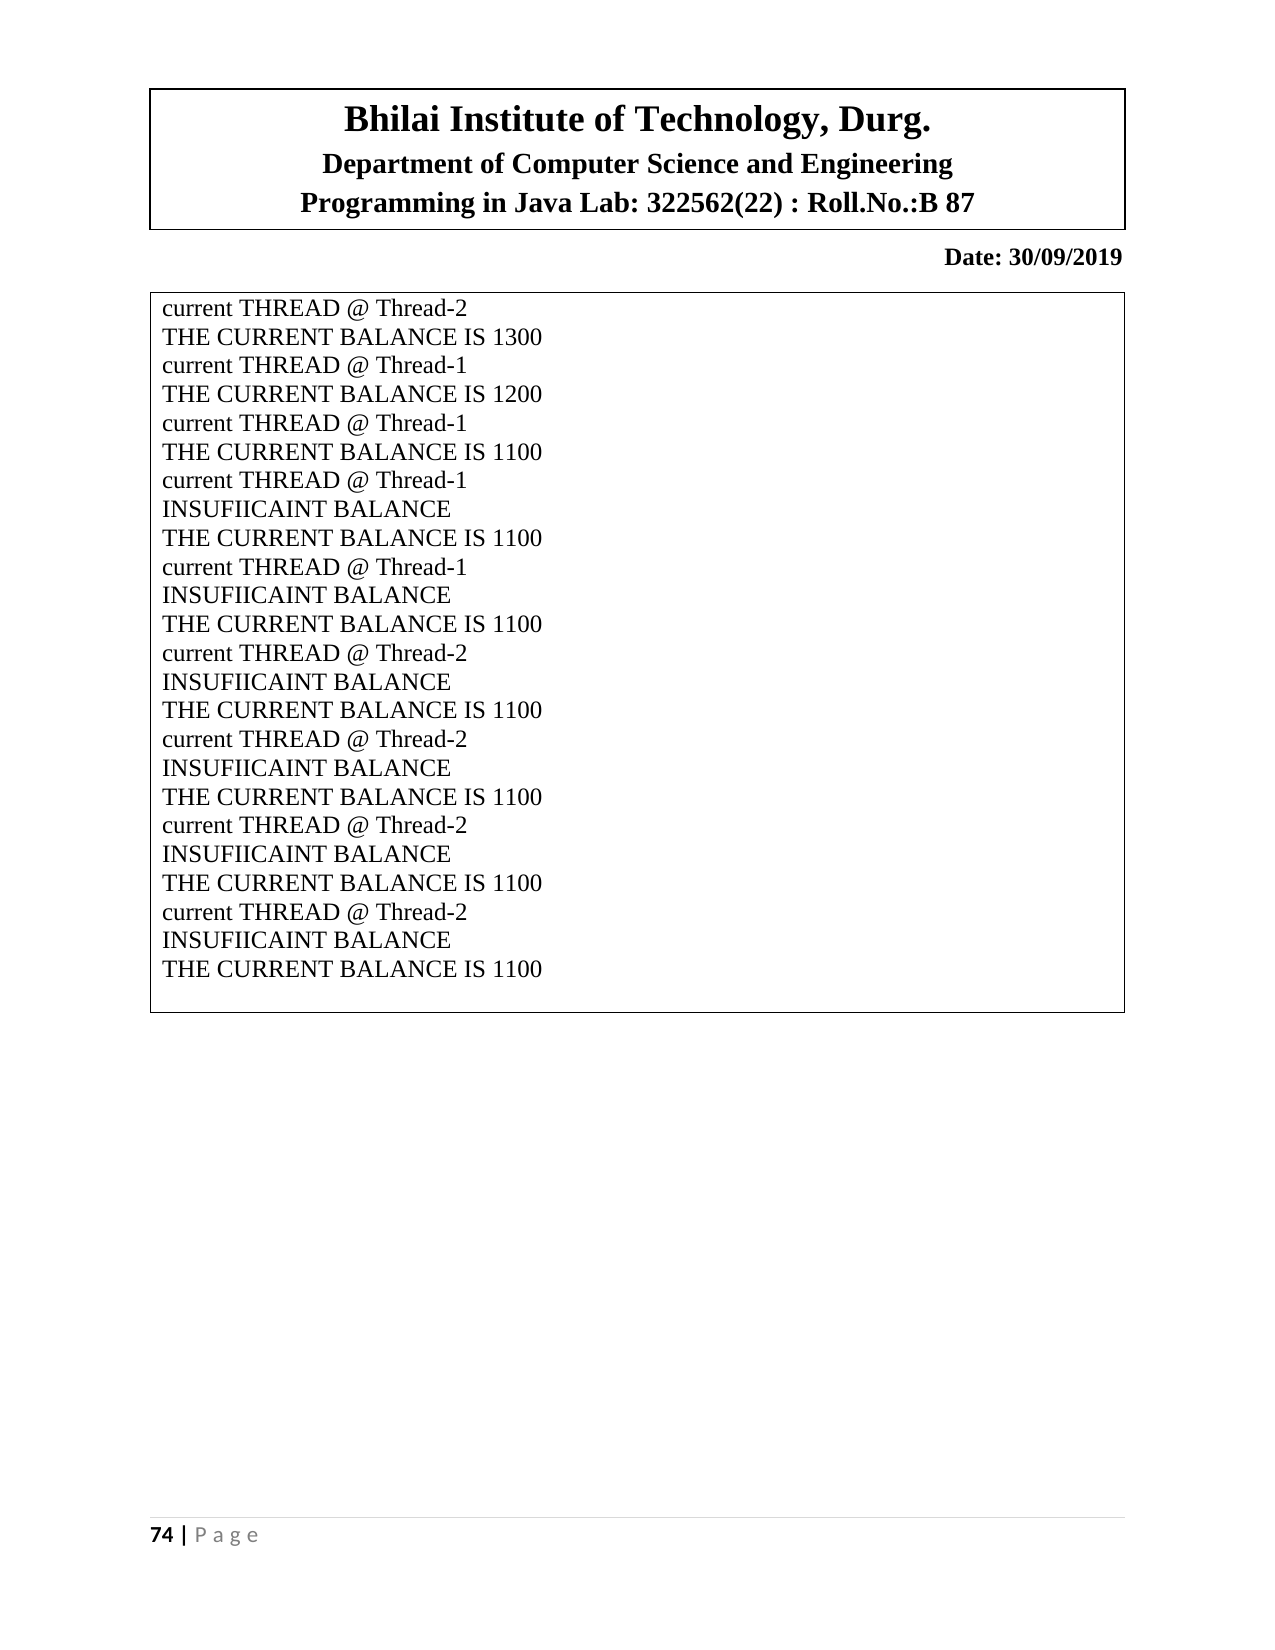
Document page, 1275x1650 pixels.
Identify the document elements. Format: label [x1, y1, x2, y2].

table_header [151, 293, 1124, 1012]
